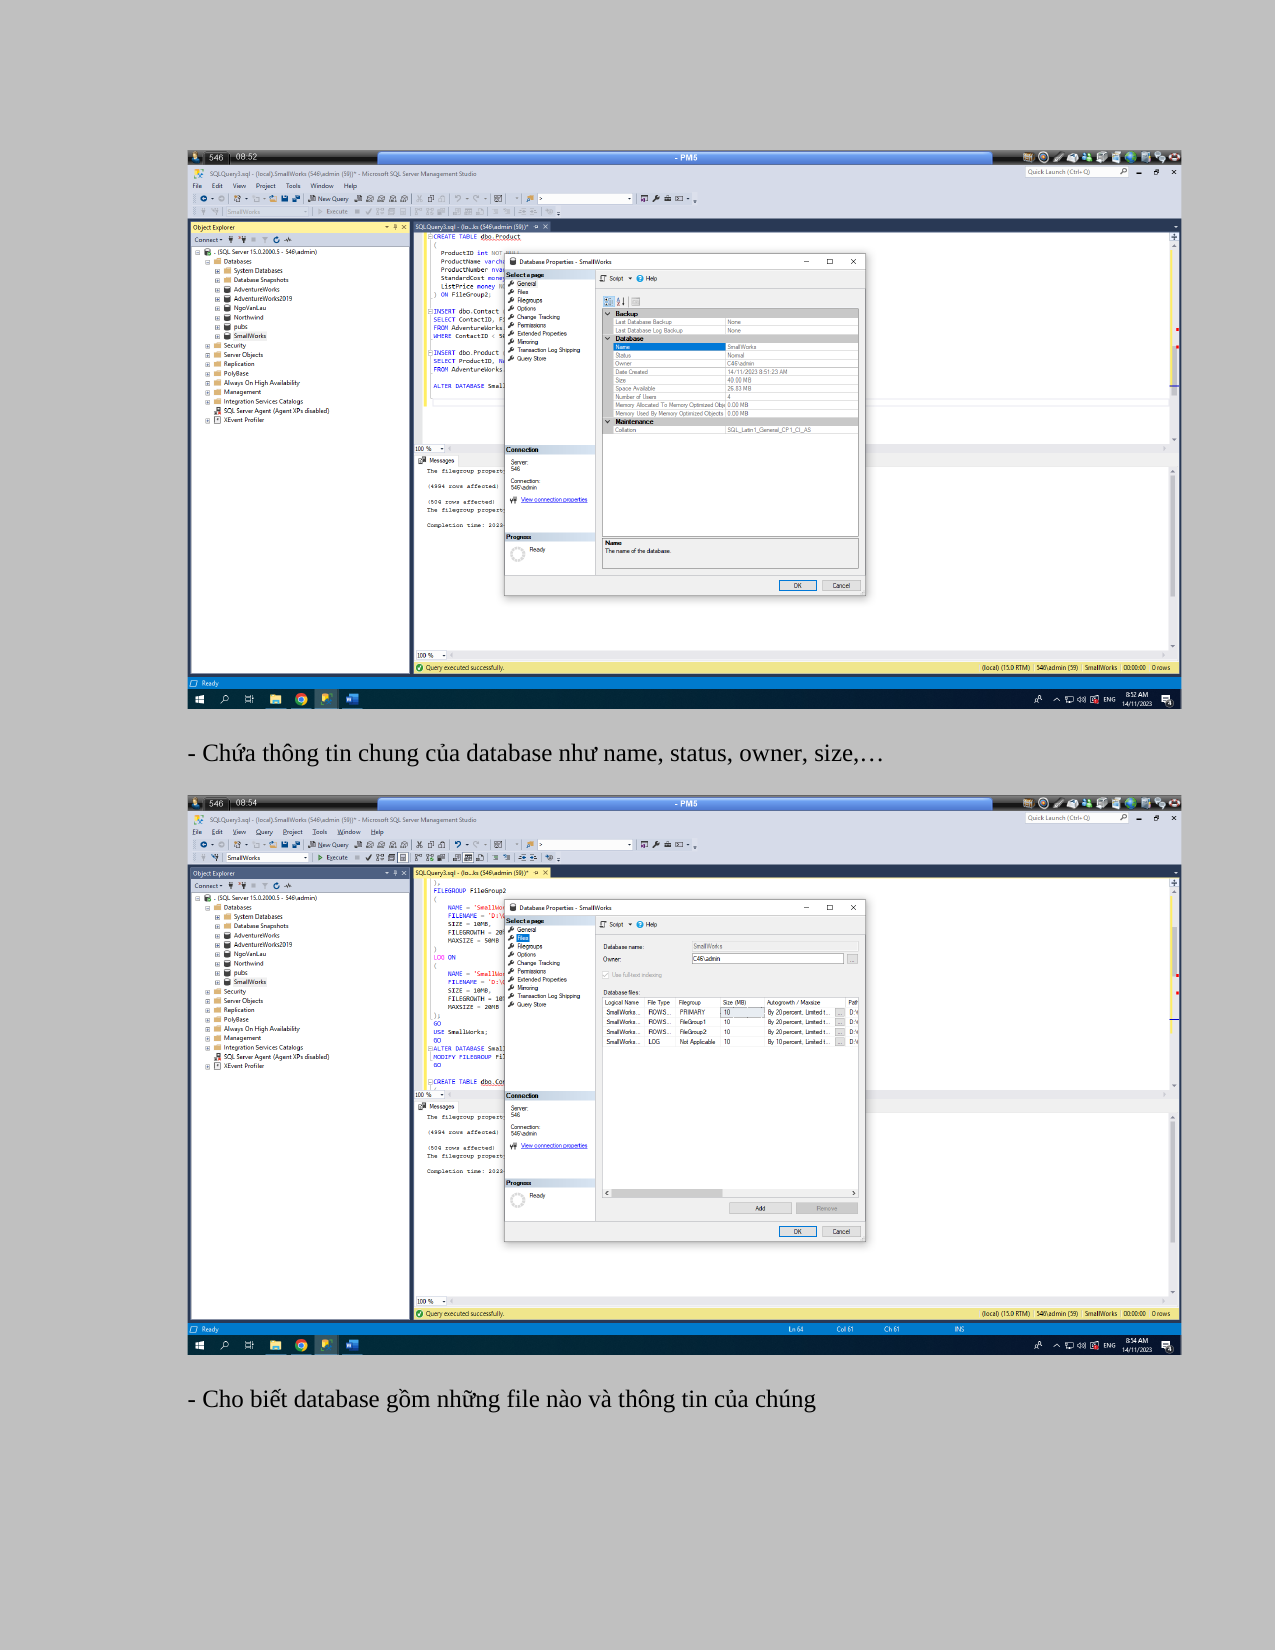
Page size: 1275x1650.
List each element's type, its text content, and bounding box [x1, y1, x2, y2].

text - Chứa thông tin chung của database như name, status, owner, size,… [187, 738, 1181, 767]
text - Cho biết database gồm những file nào và thông tin của chúng [187, 1384, 1181, 1412]
